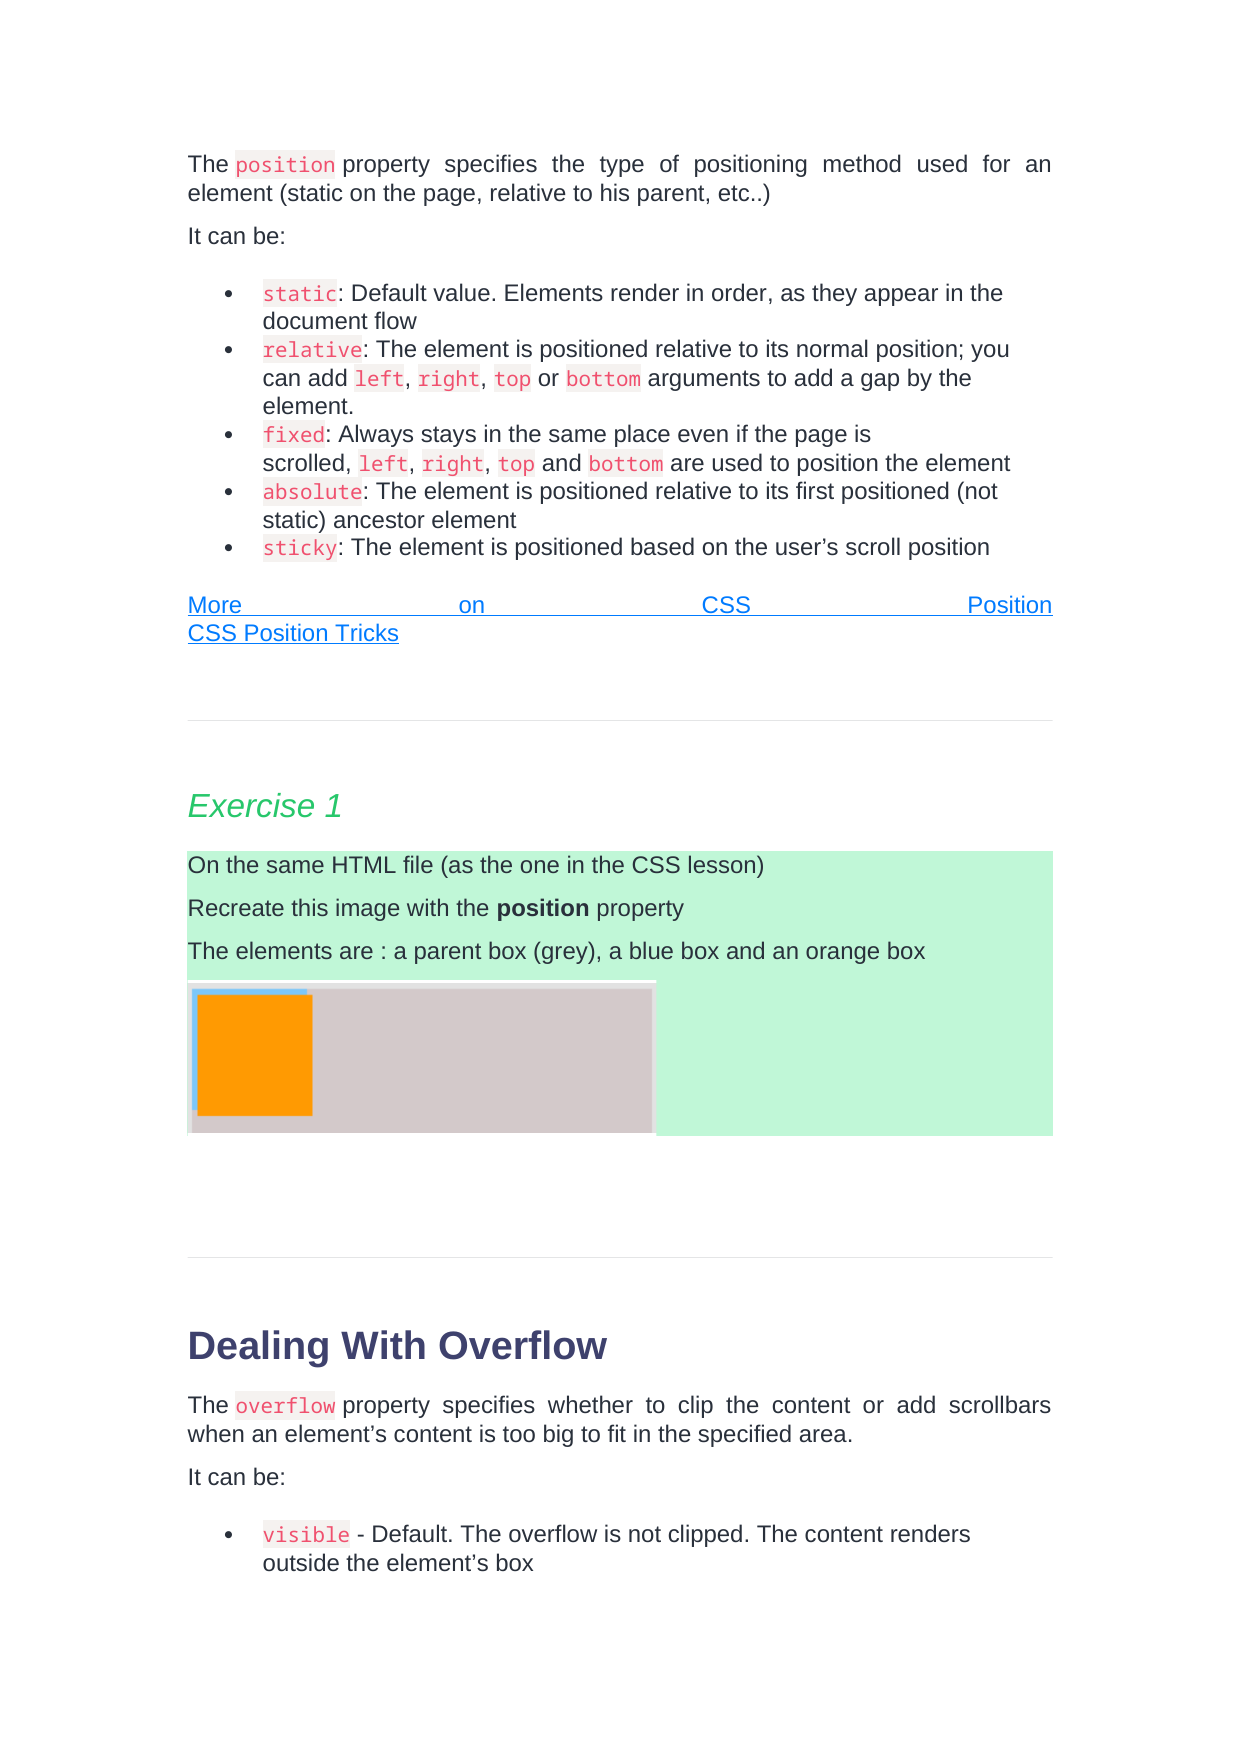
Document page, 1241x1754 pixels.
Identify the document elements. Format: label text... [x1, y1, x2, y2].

text More on CSS Position CSS Position Tricks [187, 616, 1053, 646]
list visible - Default. The overflow is not clipped. The content renders outside the element’s box [225, 1520, 1053, 1576]
text The elements are : a parent box (grey), a blue box and an orange box [187, 937, 1053, 965]
text More on CSS Position CSS Position Tricks [187, 591, 1053, 615]
list relative: The element is positioned relative to its normal position; you can add left, right, top or bottom arguments to add a gap by the element. [225, 335, 1053, 420]
text The overflow property specifies whether to clip the content or add scrollbars when an element’s content is too big to fit in the specified area. [187, 1391, 1053, 1447]
list sticky: The element is positioned based on the user’s scroll position [225, 533, 1053, 562]
picture [187, 980, 657, 1137]
text On the same HTML file (as the one in the CSS lesson) [187, 851, 1053, 878]
list fixed: Always stays in the same place even if the page is scrolled, left, right, top and bottom are used to position the element [225, 420, 1053, 477]
text The position property specifies the type of positioning method used for an element (static on the page, relative to his parent, etc..) [187, 150, 1053, 206]
text Recreate this image with the position property [187, 894, 1053, 921]
list static: Default value. Elements render in order, as they appear in the document flow [225, 279, 1053, 335]
list absolute: The element is positioned relative to its first positioned (not static) ancestor element [225, 477, 1053, 533]
text It can be: [187, 222, 1053, 249]
subtitle Exercise 1 [187, 786, 1053, 824]
text It can be: [187, 1463, 1053, 1491]
subtitle Dealing With Overflow [187, 1322, 1053, 1368]
